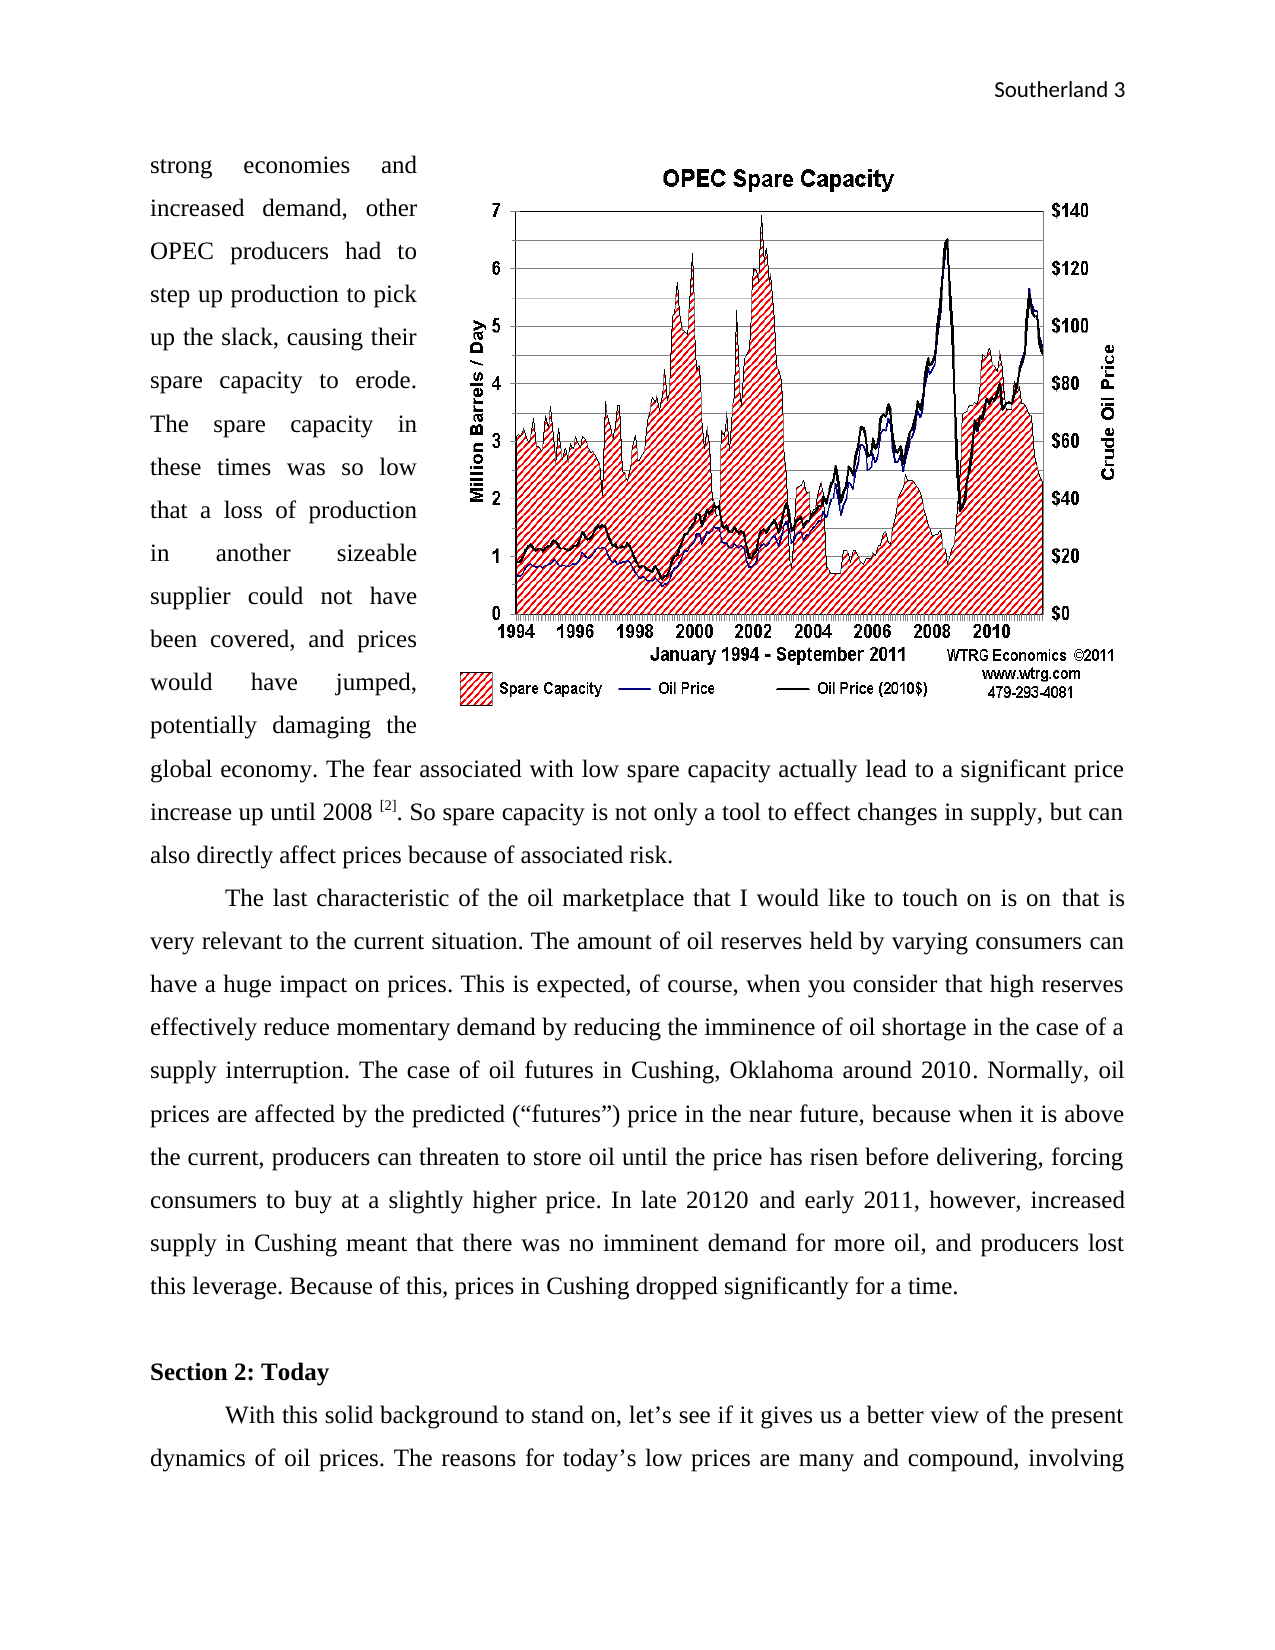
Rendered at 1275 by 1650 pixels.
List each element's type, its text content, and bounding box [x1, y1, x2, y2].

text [150, 150, 1125, 869]
text The last characteristic of the oil marketplace that I would like to touch on is on that is very relevant to the current situation. The amount of oil reserves held by varying consumers can have a huge impact on prices. This is expected, of course, when you consider that high reserves effectively reduce momentary demand by reducing the imminence of oil shortage in the case of a supply interruption. The case of oil futures in Cushing, Oklahoma around 2010. Normally, oil prices are affected by the predicted (“futures”) price in the near future, because when it is above the current, producers can threaten to store oil until the price has risen before delivering, forcing consumers to buy at a slightly higher price. In late 20120 and early 2011, however, increased supply in Cushing meant that there was no imminent demand for more oil, and producers lost this leverage. Because of this, prices in Cushing dropped significantly for a time. [150, 883, 1125, 1300]
text Section 2: Today [150, 1357, 1125, 1386]
picture [436, 150, 1125, 715]
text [150, 1400, 1125, 1472]
